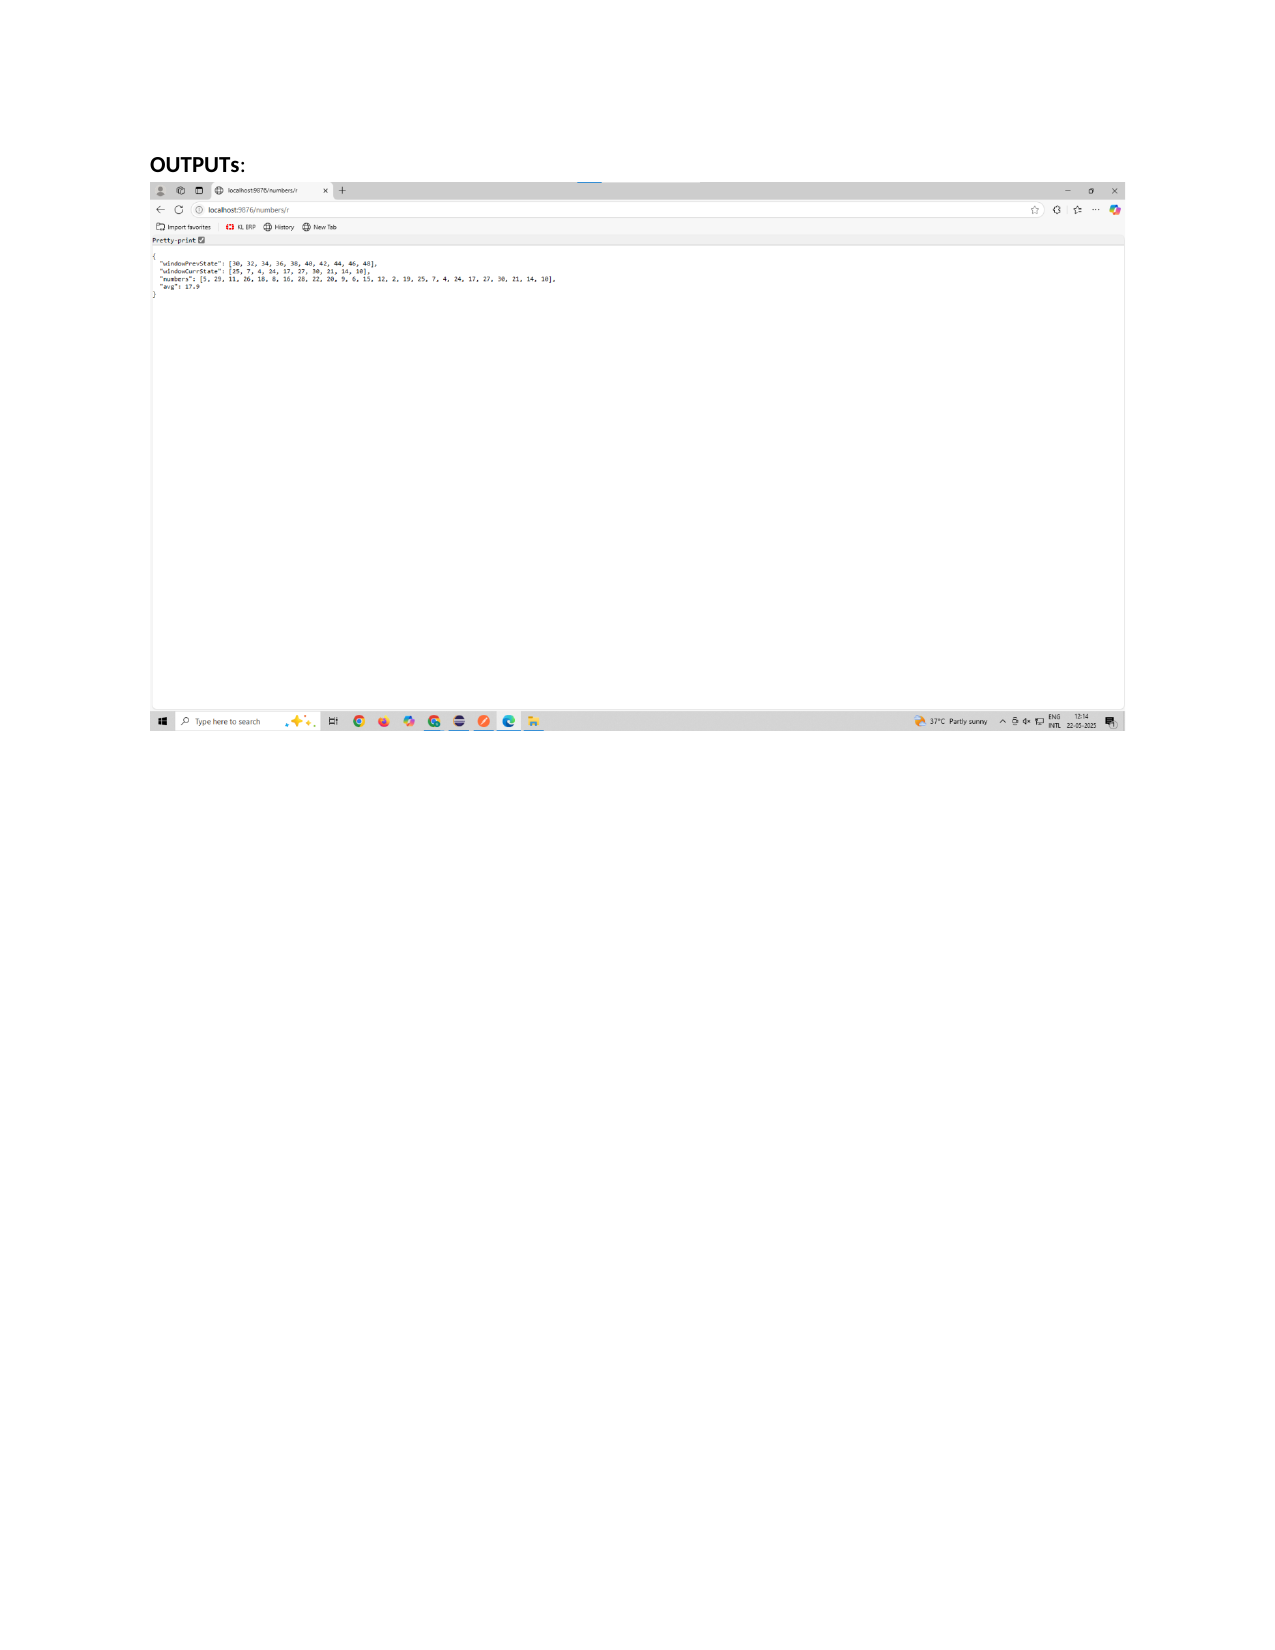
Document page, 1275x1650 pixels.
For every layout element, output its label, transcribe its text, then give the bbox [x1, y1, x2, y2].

picture [150, 182, 1125, 731]
text OUTPUTs: [150, 150, 1125, 182]
